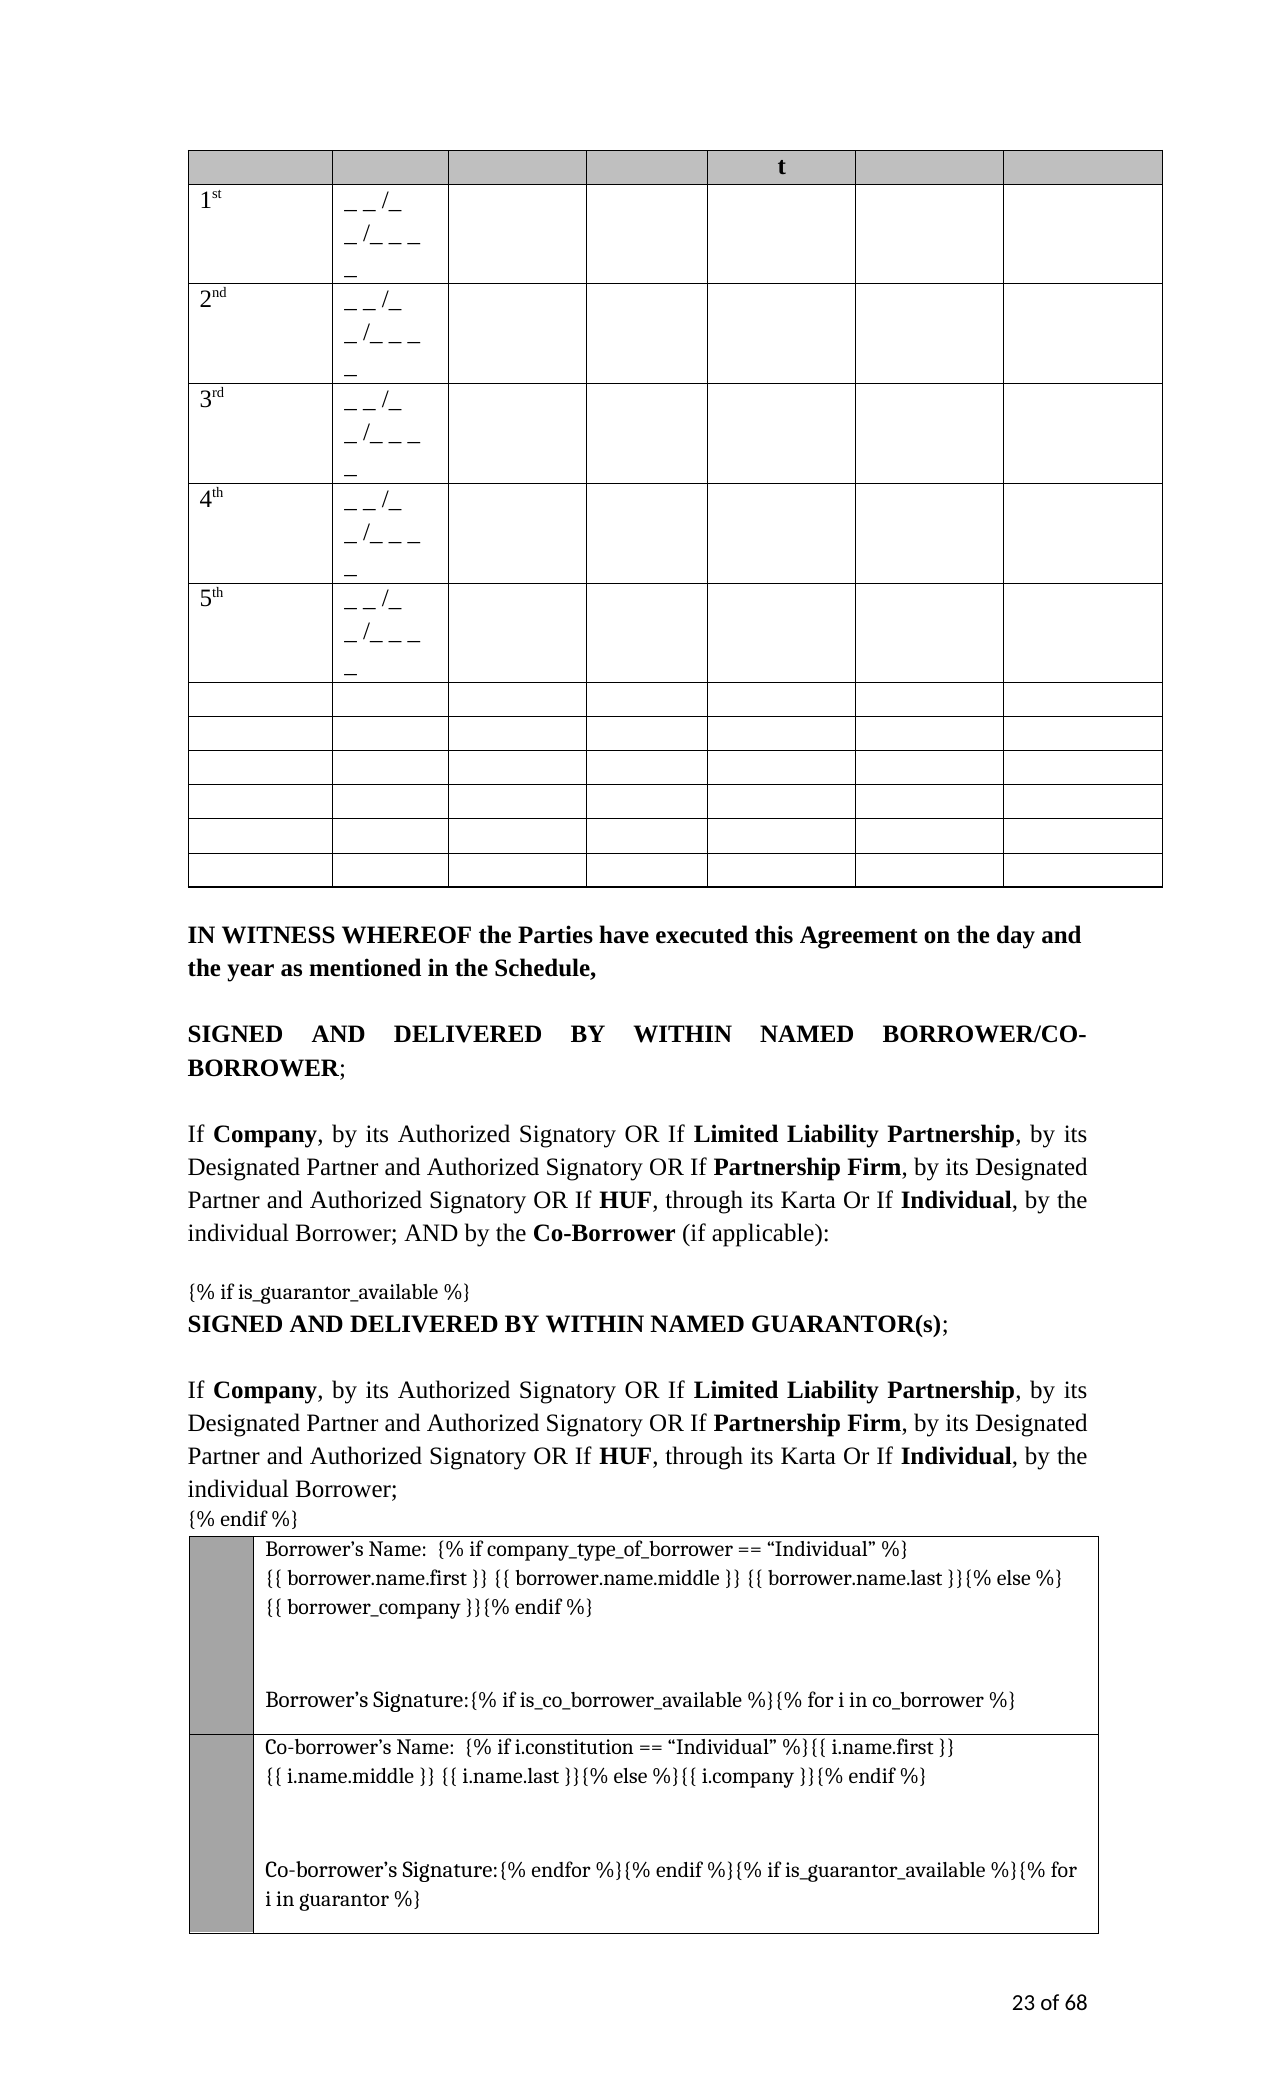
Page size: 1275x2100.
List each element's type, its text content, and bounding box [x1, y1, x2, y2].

table_cell [708, 185, 855, 283]
table_cell 5th [189, 584, 332, 682]
table_cell [189, 717, 332, 750]
table_cell [1004, 384, 1162, 483]
table_cell [856, 717, 1003, 750]
table_cell _ _ /_ _ /_ _ _ _ [333, 384, 448, 483]
table_cell [189, 683, 332, 716]
table_cell [1004, 717, 1162, 750]
table_cell [708, 785, 855, 818]
text SIGNED AND DELIVERED BY WITHIN NAMED BORROWER/CO-BORROWER; [187, 1019, 1087, 1081]
table_cell [708, 284, 855, 383]
table_cell [1004, 751, 1162, 784]
table_cell [449, 751, 586, 784]
table_cell [449, 854, 586, 886]
table_cell [449, 185, 586, 283]
table_cell [333, 785, 448, 818]
table_cell _ _ /_ _ /_ _ _ _ [333, 584, 448, 682]
table_cell [449, 584, 586, 682]
table_cell [587, 185, 707, 283]
table_cell _ _ /_ _ /_ _ _ _ [333, 284, 448, 383]
table_cell [449, 819, 586, 852]
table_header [1004, 151, 1162, 184]
table_header Interest Component [708, 151, 855, 184]
table_cell _ _ /_ _ /_ _ _ _ [333, 484, 448, 582]
table_cell [856, 484, 1003, 582]
text If Company, by its Authorized Signatory OR If Limited Liability Partnership, by its Designated Partner and Authorized Signatory OR If Partnership Firm, by its Designated Partner and Authorized Signatory OR If HUF, through its Karta Or If Individual, by the individual Borrower; AND by the Co-Borrower (if applicable): [187, 1119, 1087, 1246]
table_cell [856, 854, 1003, 886]
table_cell [587, 785, 707, 818]
table_cell 3rd [189, 384, 332, 483]
table_cell [333, 717, 448, 750]
table_cell 2nd [189, 284, 332, 383]
text {% if is_guarantor_available %} [187, 1280, 1087, 1305]
table_cell [1004, 854, 1162, 886]
text If Company, by its Authorized Signatory OR If Limited Liability Partnership, by its Designated Partner and Authorized Signatory OR If Partnership Firm, by its Designated Partner and Authorized Signatory OR If HUF, through its Karta Or If Individual, by the individual Borrower; [187, 1375, 1087, 1502]
table_cell [449, 785, 586, 818]
table_cell [708, 484, 855, 582]
table_cell [189, 819, 332, 852]
table_cell [190, 1735, 253, 1932]
table_header Due Date [333, 151, 448, 184]
table_cell [449, 384, 586, 483]
table_cell [708, 819, 855, 852]
table_cell [1004, 185, 1162, 283]
table_cell [587, 284, 707, 383]
table_cell [333, 819, 448, 852]
table_cell [587, 384, 707, 483]
table_cell Co-borrower’s Name: {% if i.constitution == “Individual” %}{{ i.name.first }} {{ i.name.middle }} {{ i.name.last }}{% else %}{{ i.company }}{% endif %} Co-borrower’s Signature:{% endfor %}{% endif %}{% if is_guarantor_available %}{% for i in guarantor %} [254, 1735, 1098, 1932]
table_cell [189, 751, 332, 784]
table_cell [1004, 484, 1162, 582]
table_header Borrower’s Name: {% if company_type_of_borrower == “Individual” %}{{ borrower.name.first }} {{ borrower.name.middle }} {{ borrower.name.last }}{% else %}{{ borrower_company }}{% endif %} Borrower’s Signature:{% if is_co_borrower_available %}{% for i in co_borrower %} [254, 1537, 1098, 1734]
table_header Opening Principal [587, 151, 707, 184]
table_cell [708, 683, 855, 716]
text SIGNED AND DELIVERED BY WITHIN NAMED GUARANTOR(s); [187, 1309, 1087, 1337]
table_header Installment No. [189, 151, 332, 184]
table_cell [189, 785, 332, 818]
table_cell [708, 384, 855, 483]
table_cell [587, 484, 707, 582]
table_cell [708, 584, 855, 682]
table_cell [189, 854, 332, 886]
text IN WITNESS WHEREOF the Parties have executed this Agreement on the day and the year as mentioned in the Schedule, [187, 921, 1087, 982]
table_cell [587, 751, 707, 784]
table_cell 4th [189, 484, 332, 582]
table_cell 1st [189, 185, 332, 283]
table_cell [449, 284, 586, 383]
table_cell [1004, 584, 1162, 682]
table_header [190, 1537, 253, 1734]
table_cell [856, 185, 1003, 283]
table_header Instalment Amount [449, 151, 586, 184]
table_cell [856, 785, 1003, 818]
table_cell [333, 854, 448, 886]
table_cell [1004, 785, 1162, 818]
table_cell [333, 683, 448, 716]
table_cell [587, 683, 707, 716]
table_cell [856, 819, 1003, 852]
table_cell [708, 854, 855, 886]
table_cell [449, 717, 586, 750]
table_cell [333, 751, 448, 784]
table_cell [708, 717, 855, 750]
table_cell [1004, 819, 1162, 852]
table_cell [708, 751, 855, 784]
table_cell [856, 751, 1003, 784]
table_cell [587, 717, 707, 750]
table_cell [856, 284, 1003, 383]
table_cell [856, 683, 1003, 716]
table_cell [587, 854, 707, 886]
table_cell [587, 584, 707, 682]
table_header Principal Component [856, 151, 1003, 184]
table_cell [587, 819, 707, 852]
table_cell [1004, 683, 1162, 716]
table_cell [449, 683, 586, 716]
table_cell [1004, 284, 1162, 383]
table_cell _ _ /_ _ /_ _ _ _ [333, 185, 448, 283]
table_cell [449, 484, 586, 582]
text {% endif %} [187, 1507, 1087, 1532]
table_cell [856, 584, 1003, 682]
table_cell [856, 384, 1003, 483]
